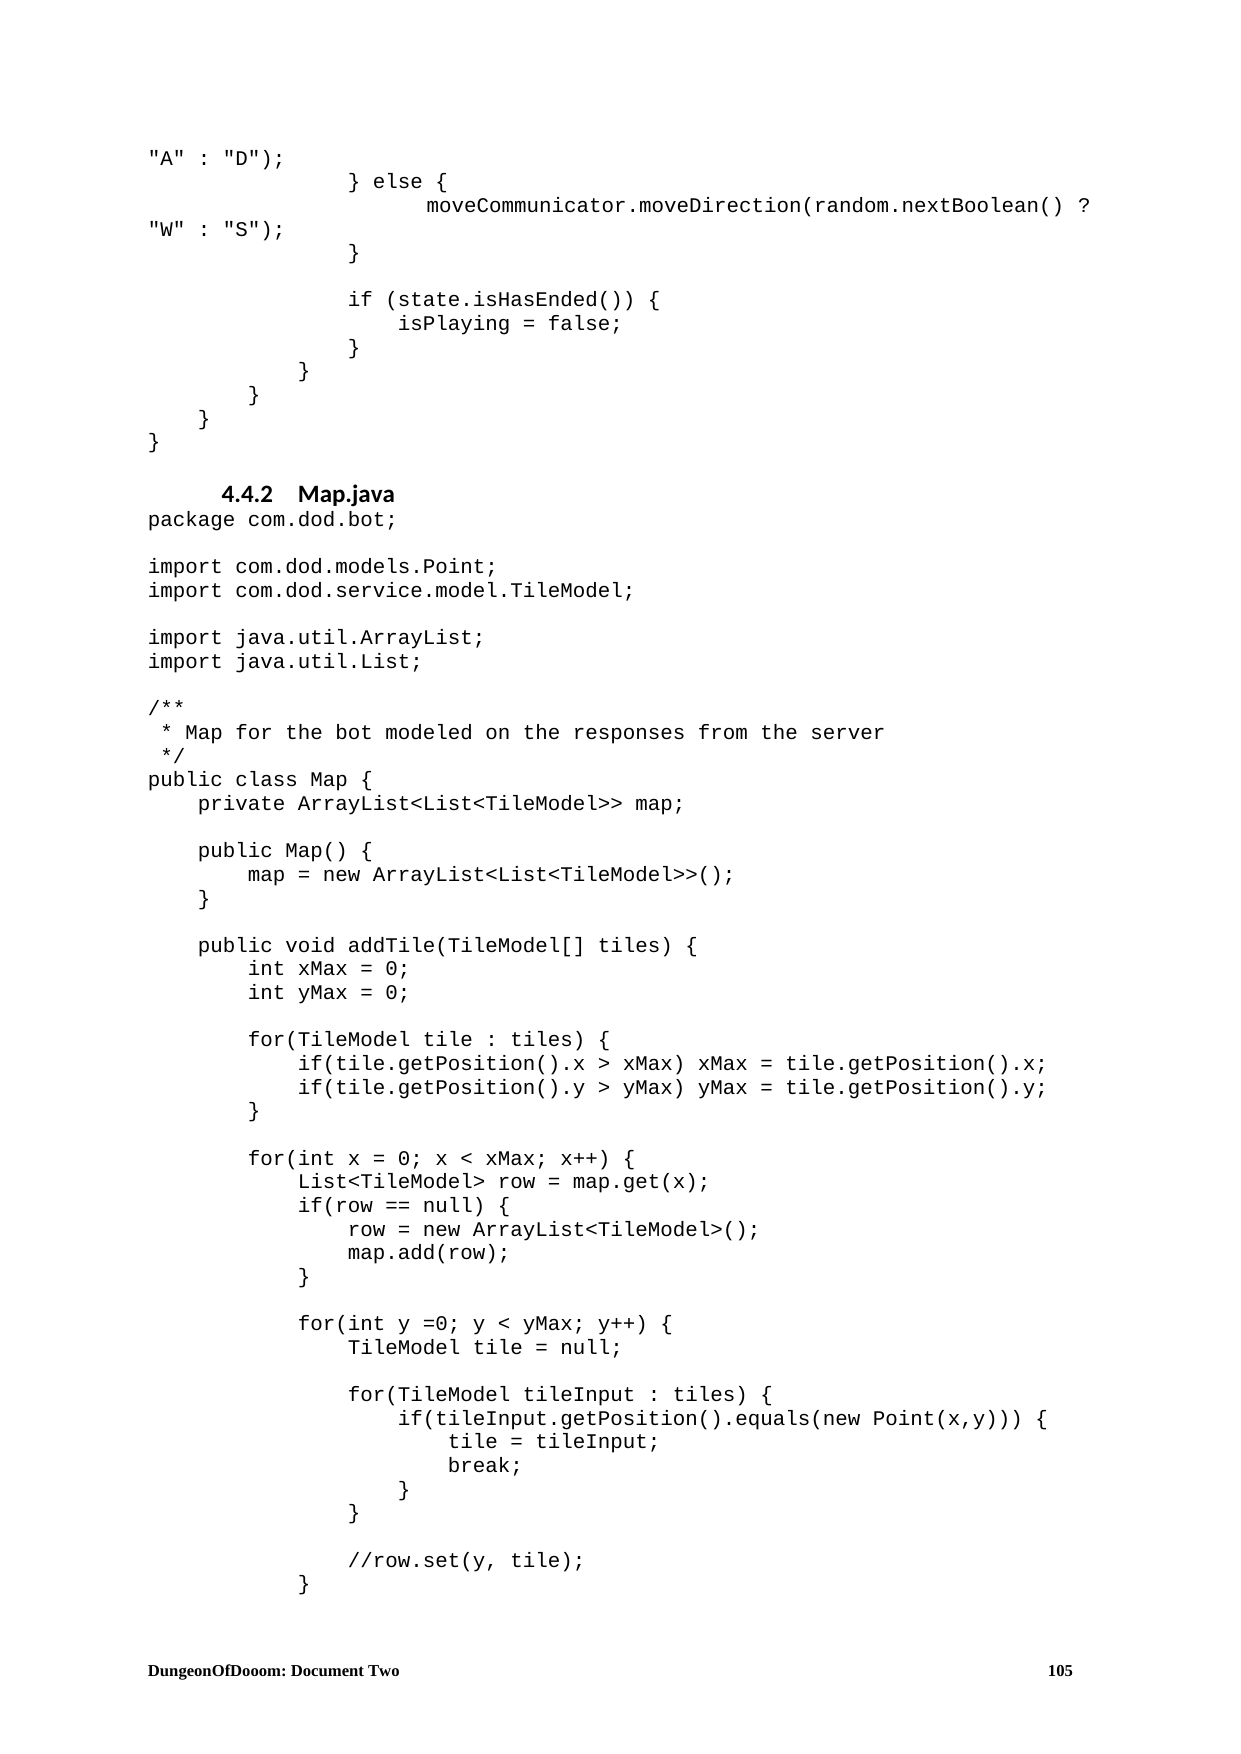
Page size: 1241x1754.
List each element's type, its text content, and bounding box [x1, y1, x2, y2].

text */ [148, 746, 1093, 769]
text } [148, 1502, 1093, 1526]
text public void addTile(TileModel[] tiles) { [148, 935, 1093, 958]
text TileModel tile = null; [148, 1337, 1093, 1360]
text Map.java [216, 479, 1093, 509]
text } else { [148, 171, 1093, 195]
text private ArrayList<List<TileModel>> map; [148, 793, 1093, 817]
text int yMax = 0; [148, 982, 1093, 1006]
text import com.dod.models.Point; [148, 556, 1093, 580]
text } [148, 431, 1093, 455]
text map = new ArrayList<List<TileModel>>(); [148, 864, 1093, 887]
text moveCommunicator.moveDirection(random.nextBoolean() ? "A" : "D"); [148, 148, 1093, 171]
text map.add(row); [148, 1242, 1093, 1266]
text public class Map { [148, 769, 1093, 793]
text List<TileModel> row = map.get(x); [148, 1171, 1093, 1195]
text } [148, 1266, 1093, 1289]
text } [148, 1479, 1093, 1502]
text row = new ArrayList<TileModel>(); [148, 1218, 1093, 1242]
text moveCommunicator.moveDirection(random.nextBoolean() ? "W" : "S"); [148, 195, 1093, 242]
text if(tile.getPosition().y > yMax) yMax = tile.getPosition().y; [148, 1077, 1093, 1100]
text public Map() { [148, 840, 1093, 864]
text import com.dod.service.model.TileModel; [148, 580, 1093, 604]
text } [148, 1573, 1093, 1597]
text if(row == null) { [148, 1195, 1093, 1218]
text tile = tileInput; [148, 1431, 1093, 1455]
text import java.util.ArrayList; [148, 627, 1093, 651]
text /** [148, 698, 1093, 722]
text } [148, 887, 1093, 911]
text } [148, 337, 1093, 360]
text * Map for the bot modeled on the responses from the server [148, 722, 1093, 746]
text for(TileModel tileInput : tiles) { [148, 1384, 1093, 1408]
text break; [148, 1455, 1093, 1479]
text for(int y =0; y < yMax; y++) { [148, 1313, 1093, 1337]
text int xMax = 0; [148, 958, 1093, 982]
text isPlaying = false; [148, 313, 1093, 337]
text if(tile.getPosition().x > xMax) xMax = tile.getPosition().x; [148, 1053, 1093, 1077]
text } [148, 360, 1093, 384]
text //row.set(y, tile); [148, 1549, 1093, 1573]
text for(TileModel tile : tiles) { [148, 1029, 1093, 1053]
text package com.dod.bot; [148, 509, 1093, 533]
text if(tileInput.getPosition().equals(new Point(x,y))) { [148, 1408, 1093, 1431]
text if (state.isHasEnded()) { [148, 289, 1093, 313]
text for(int x = 0; x < xMax; x++) { [148, 1148, 1093, 1171]
text } [148, 242, 1093, 266]
text } [148, 384, 1093, 408]
text import java.util.List; [148, 651, 1093, 675]
text } [148, 1100, 1093, 1124]
text } [148, 408, 1093, 431]
